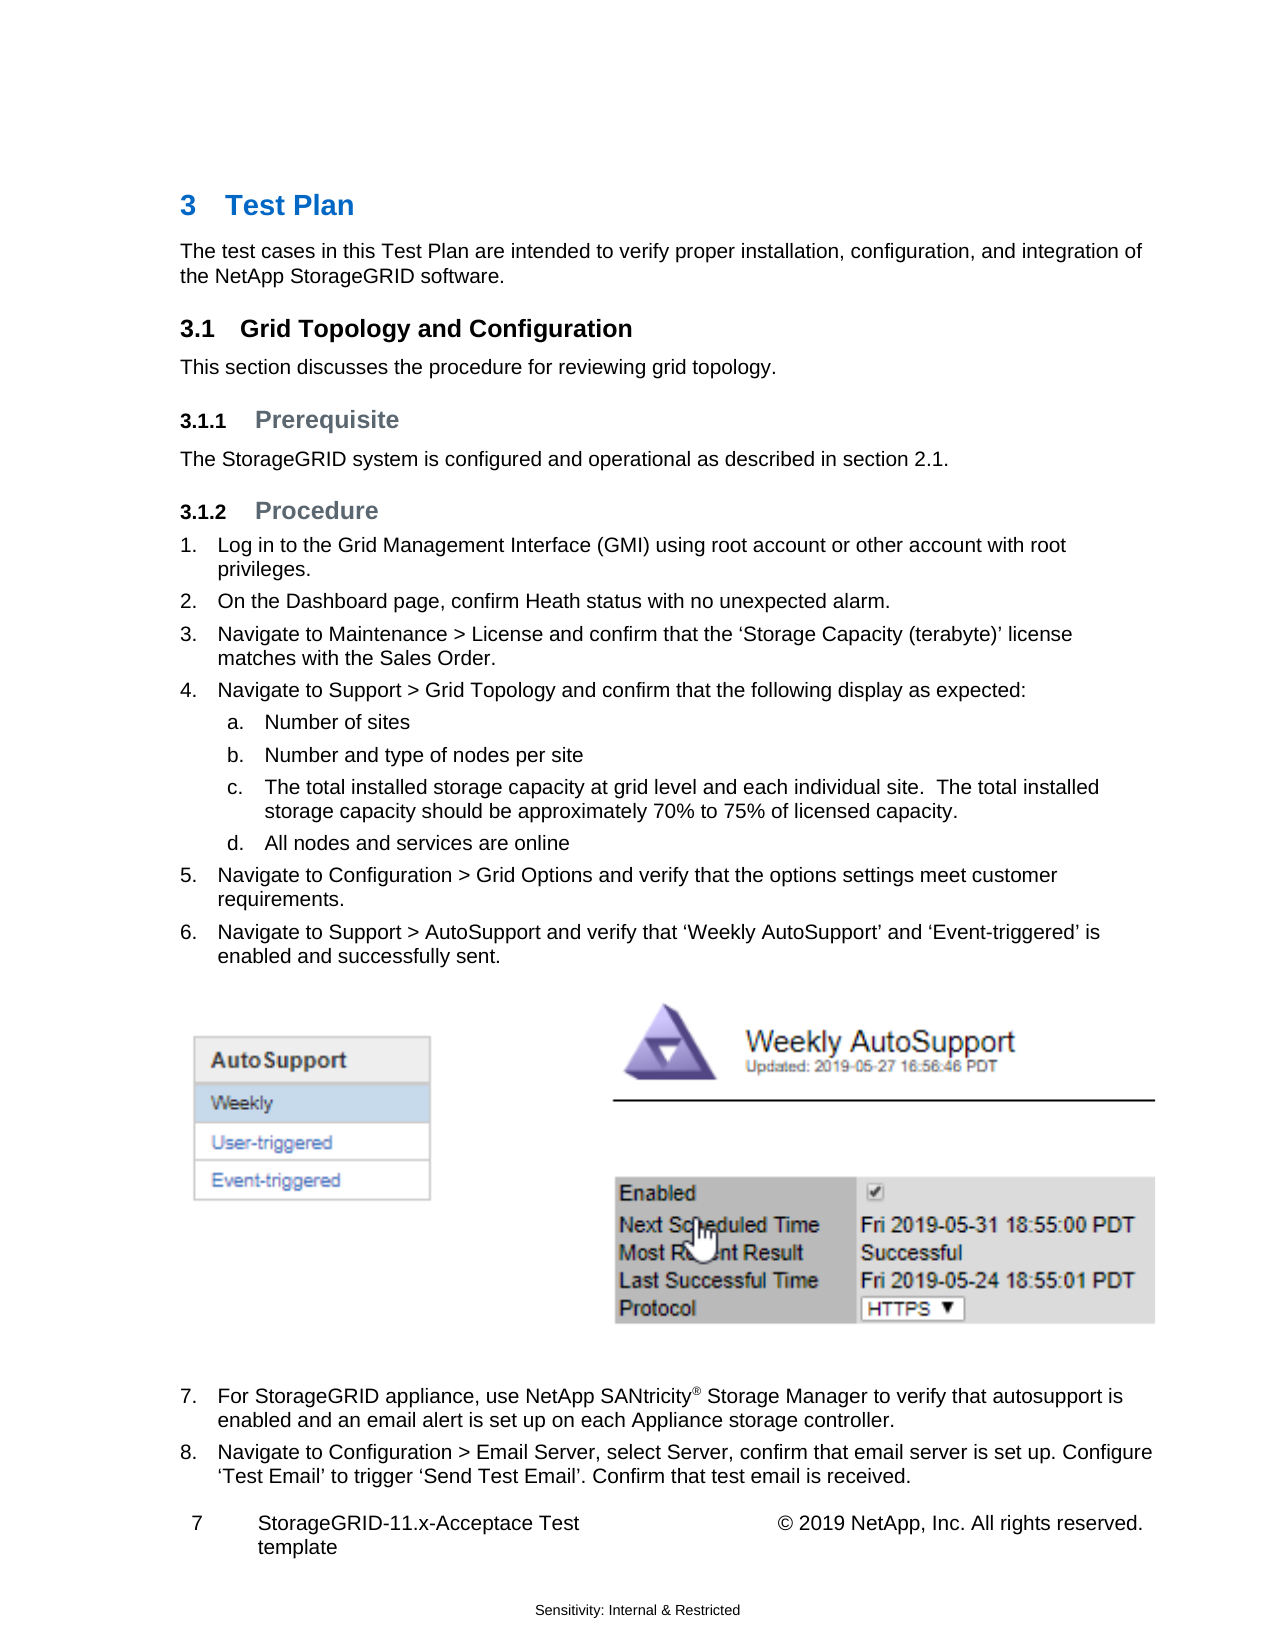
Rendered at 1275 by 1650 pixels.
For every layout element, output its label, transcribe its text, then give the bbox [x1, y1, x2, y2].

text The StorageGRID system is configured and operational as described in section 2.1. [180, 446, 1155, 471]
list Navigate to Configuration > Grid Options and verify that the options settings meet customer requirements. [180, 863, 1155, 911]
list The total installed storage capacity at grid level and each individual site. The total installed storage capacity should be approximately 70% to 75% of licensed capacity. [227, 775, 1155, 823]
list Number and type of nodes per site [227, 742, 1155, 766]
subtitle Grid Topology and Configuration [180, 313, 1155, 342]
picture [180, 975, 1155, 1348]
text The test cases in this Test Plan are intended to verify proper installation, configuration, and integration of the NetApp StorageGRID software. [180, 238, 1155, 288]
subtitle Prerequisite [180, 405, 1155, 433]
list Number of sites [227, 710, 1155, 734]
text This section discusses the procedure for reviewing grid topology. [180, 355, 1155, 380]
list Navigate to Support > Grid Topology and confirm that the following display as expected: [180, 678, 1155, 702]
list Navigate to Configuration > Email Server, select Server, confirm that email server is set up. Configure ‘Test Email’ to trigger ‘Send Test Email’. Confirm that test email is received. [180, 1440, 1155, 1488]
list On the Dashboard page, confirm Heath status with no unexpected alarm. [180, 589, 1155, 613]
list Log in to the Grid Management Interface (GMI) using root account or other account with root privileges. [180, 533, 1155, 581]
list Navigate to Support > AutoSupport and verify that ‘Weekly AutoSupport’ and ‘Event-triggered’ is enabled and successfully sent. [180, 919, 1155, 967]
list All nodes and services are online [227, 831, 1155, 855]
list For StorageGRID appliance, use NetApp SANtricity® Storage Manager to verify that autosupport is enabled and an email alert is set up on each Appliance storage controller. [180, 1383, 1155, 1431]
subtitle Test Plan [180, 187, 1155, 221]
list Navigate to Maintenance > License and confirm that the ‘Storage Capacity (terabyte)’ license matches with the Sales Order. [180, 622, 1155, 669]
subtitle Procedure [180, 496, 1155, 525]
